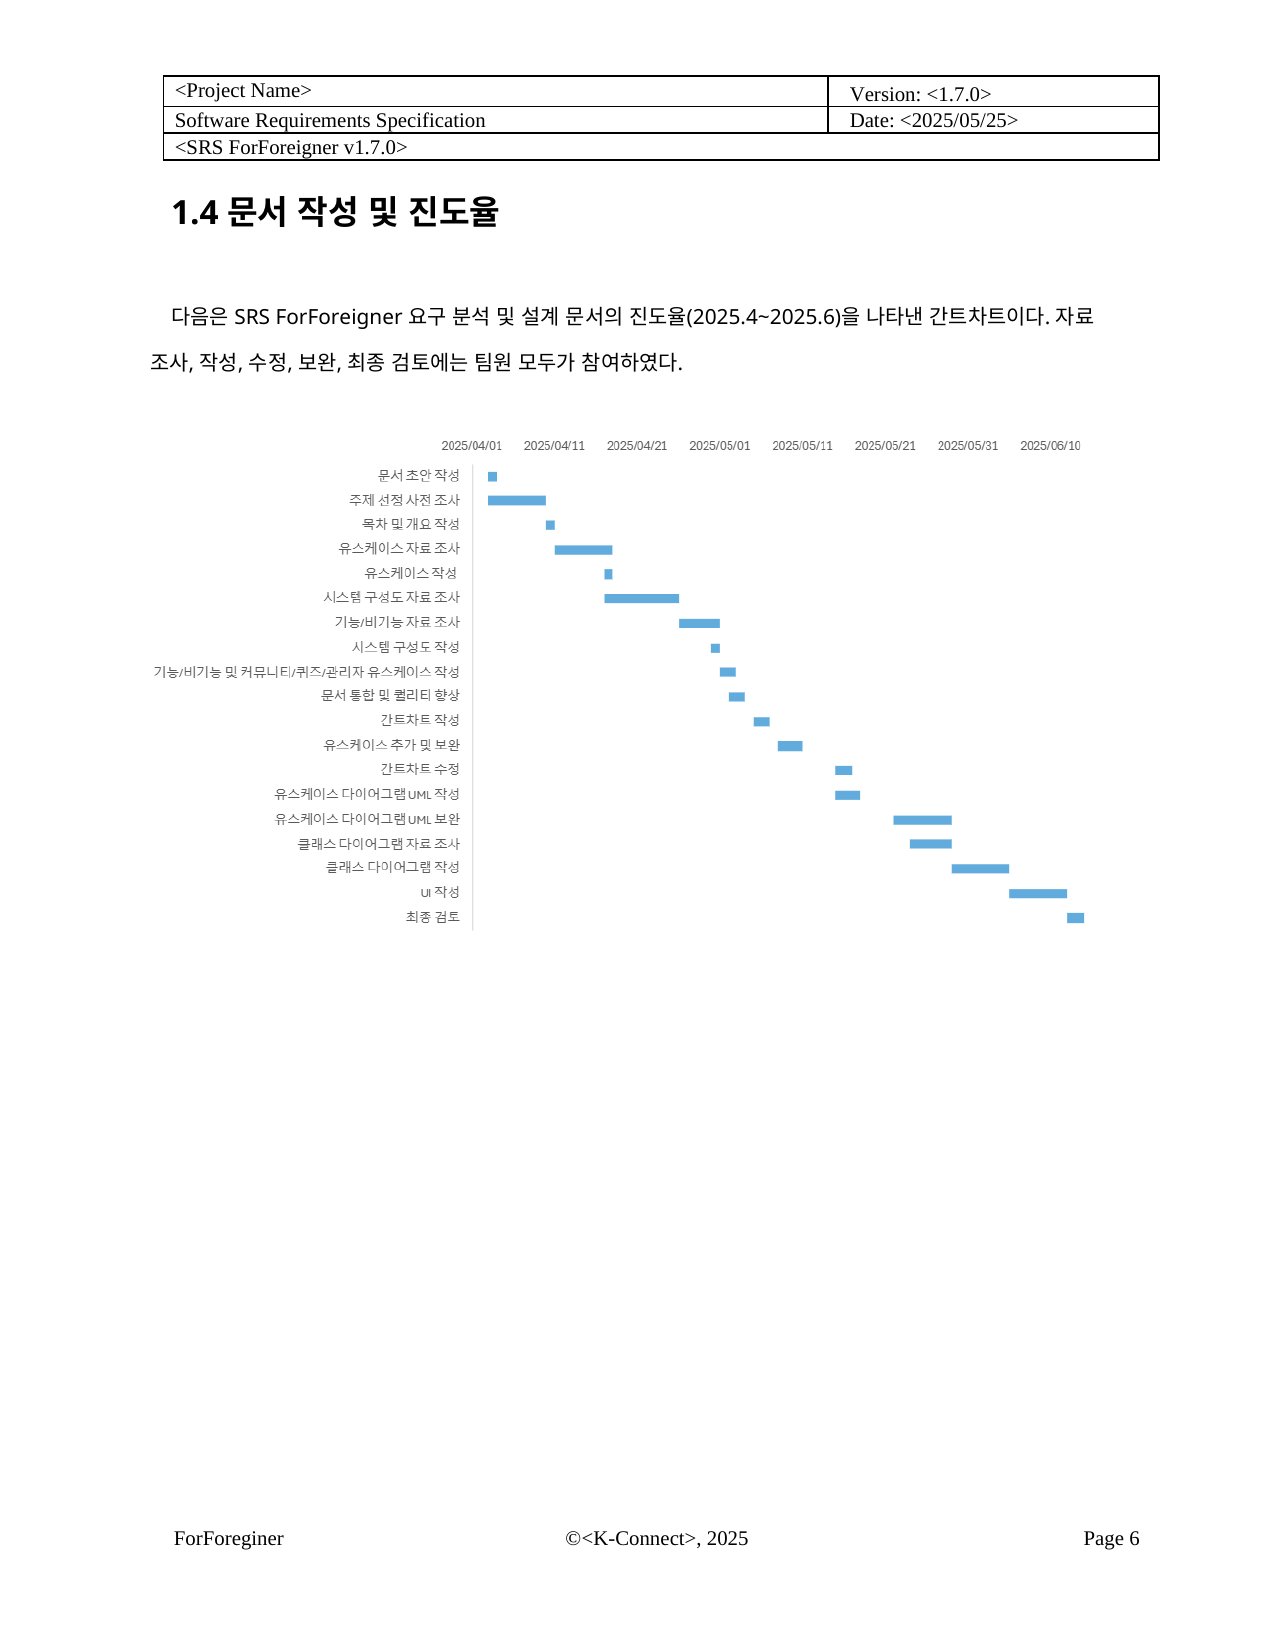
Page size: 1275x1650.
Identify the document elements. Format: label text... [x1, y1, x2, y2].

picture [150, 433, 1126, 942]
text 1.4 문서 작성 및 진도율 [150, 185, 1125, 234]
text 다음은 SRS ForForeigner 요구 분석 및 설계 문서의 진도율(2025.4~2025.6)을 나타낸 간트차트이다. 자료 조사, 작성, 수정, 보완, 최종 검토에는 팀원 모두가 참여하였다. [150, 301, 1125, 376]
